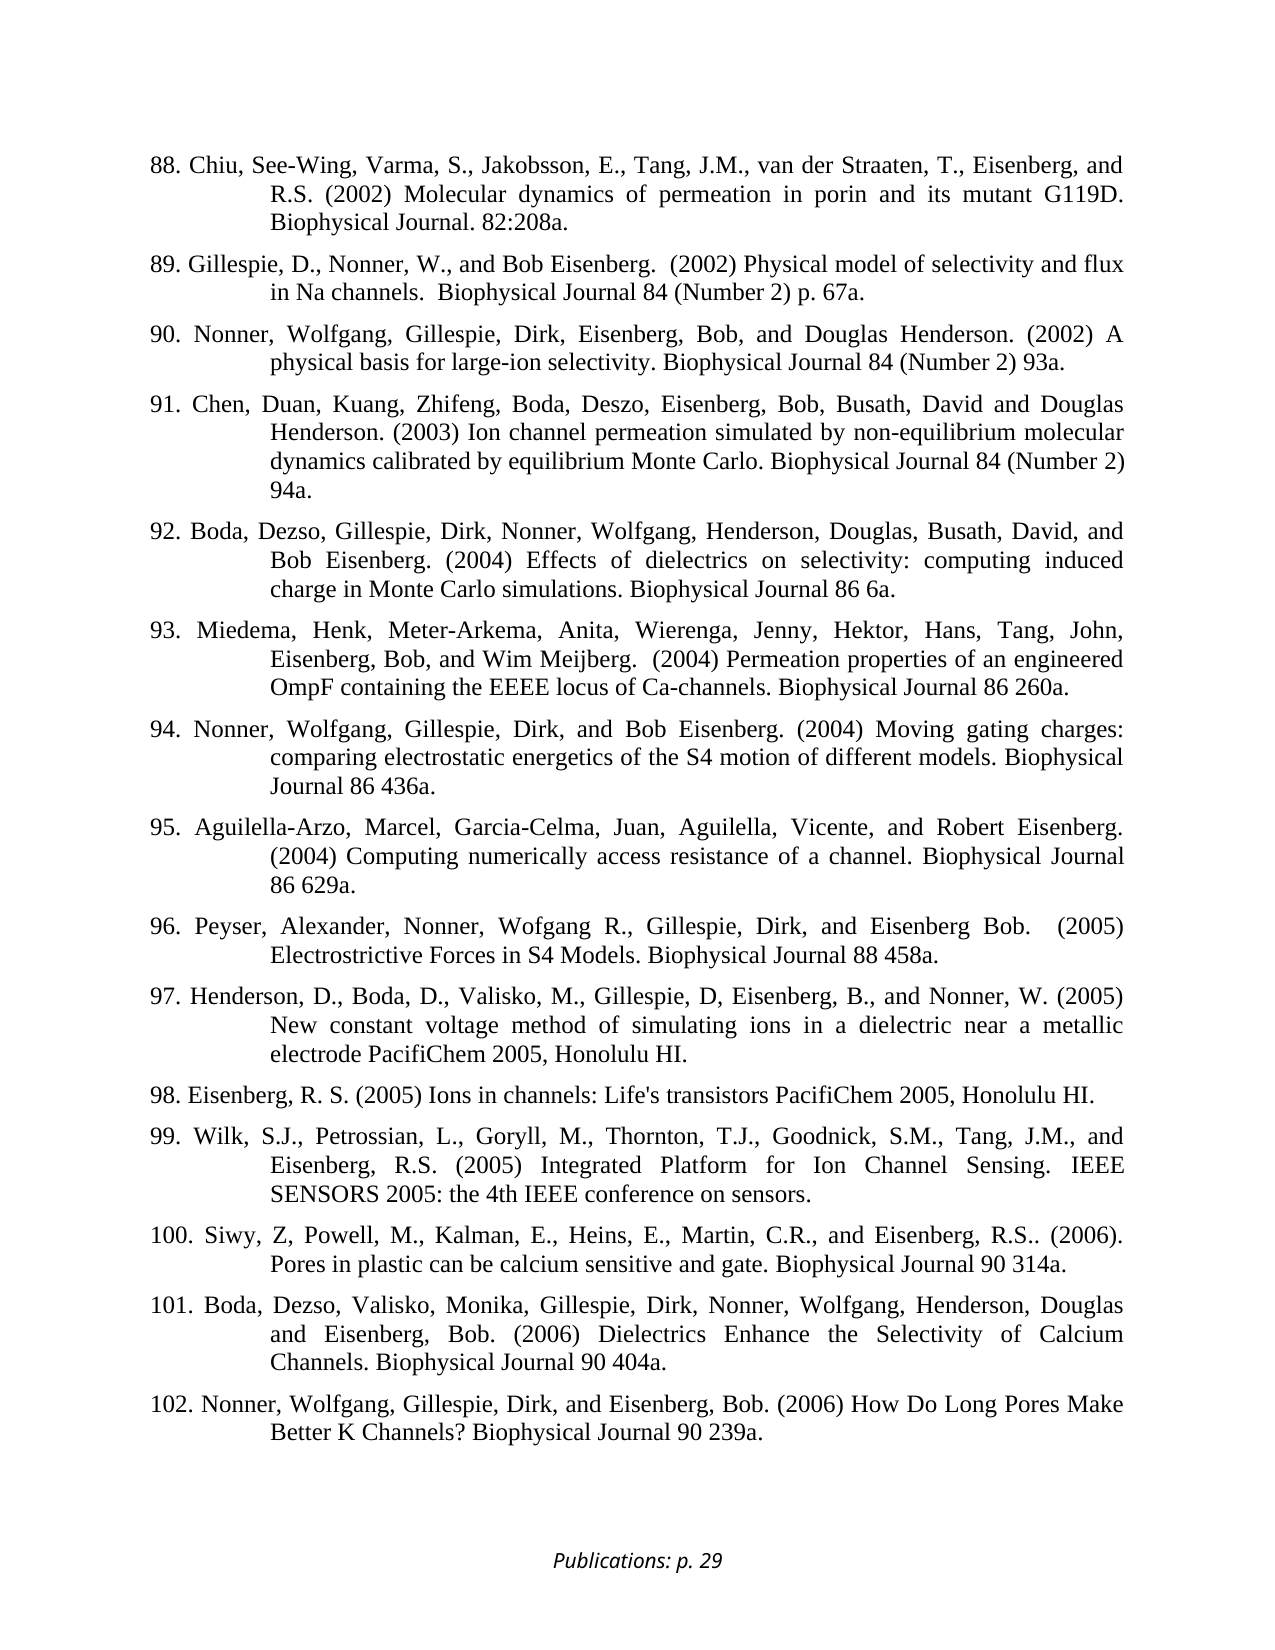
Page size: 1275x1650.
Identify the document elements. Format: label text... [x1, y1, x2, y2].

text 98. Eisenberg, R. S. (2005) Ions in channels: Life's transistors PacifiChem 2005, Honolulu HI. [150, 1080, 1125, 1109]
text 101. Boda, Dezso, Valisko, Monika, Gillespie, Dirk, Nonner, Wolfgang, Henderson, Douglas and Eisenberg, Bob. (2006) Dielectrics Enhance the Selectivity of Calcium Channels. Biophysical Journal 90 404a. [150, 1290, 1125, 1376]
text 96. Peyser, Alexander, Nonner, Wofgang R., Gillespie, Dirk, and Eisenberg Bob. (2005) Electrostrictive Forces in S4 Models. Biophysical Journal 88 458a. [150, 911, 1125, 969]
text 90. Nonner, Wolfgang, Gillespie, Dirk, Eisenberg, Bob, and Douglas Henderson. (2002) A physical basis for large-ion selectivity. Biophysical Journal 84 (Number 2) 93a. [150, 319, 1125, 376]
text 92. Boda, Dezso, Gillespie, Dirk, Nonner, Wolfgang, Henderson, Douglas, Busath, David, and Bob Eisenberg. (2004) Effects of dielectrics on selectivity: computing induced charge in Monte Carlo simulations. Biophysical Journal 86 6a. [150, 516, 1125, 602]
text 97. Henderson, D., Boda, D., Valisko, M., Gillespie, D, Eisenberg, B., and Nonner, W. (2005) New constant voltage method of simulating ions in a dielectric near a metallic electrode PacifiChem 2005, Honolulu HI. [150, 981, 1125, 1067]
text 100. Siwy, Z, Powell, M., Kalman, E., Heins, E., Martin, C.R., and Eisenberg, R.S.. (2006). Pores in plastic can be calcium sensitive and gate. Biophysical Journal 90 314a. [150, 1220, 1125, 1277]
text 91. Chen, Duan, Kuang, Zhifeng, Boda, Deszo, Eisenberg, Bob, Busath, David and Douglas Henderson. (2003) Ion channel permeation simulated by non-equilibrium molecular dynamics calibrated by equilibrium Monte Carlo. Biophysical Journal 84 (Number 2) 94a. [150, 389, 1125, 504]
text 94. Nonner, Wolfgang, Gillespie, Dirk, and Bob Eisenberg. (2004) Moving gating charges: comparing electrostatic energetics of the S4 motion of different models. Biophysical Journal 86 436a. [150, 714, 1125, 800]
text 93. Miedema, Henk, Meter-Arkema, Anita, Wierenga, Jenny, Hektor, Hans, Tang, John, Eisenberg, Bob, and Wim Meijberg. (2004) Permeation properties of an engineered OmpF containing the EEEE locus of Ca-channels. Biophysical Journal 86 260a. [150, 615, 1125, 701]
text 88. Chiu, See-Wing, Varma, S., Jakobsson, E., Tang, J.M., van der Straaten, T., Eisenberg, and R.S. (2002) Molecular dynamics of permeation in porin and its mutant G119D. Biophysical Journal. 82:208a. [150, 150, 1125, 236]
text 102. Nonner, Wolfgang, Gillespie, Dirk, and Eisenberg, Bob. (2006) How Do Long Pores Make Better K Channels? Biophysical Journal 90 239a. [150, 1389, 1125, 1446]
text 89. Gillespie, D., Nonner, W., and Bob Eisenberg. (2002) Physical model of selectivity and flux in Na channels. Biophysical Journal 84 (Number 2) p. 67a. [150, 249, 1125, 306]
text 99. Wilk, S.J., Petrossian, L., Goryll, M., Thornton, T.J., Goodnick, S.M., Tang, J.M., and Eisenberg, R.S. (2005) Integrated Platform for Ion Channel Sensing. IEEE SENSORS 2005: the 4th IEEE conference on sensors. [150, 1121, 1125, 1207]
text 95. Aguilella-Arzo, Marcel, Garcia-Celma, Juan, Aguilella, Vicente, and Robert Eisenberg. (2004) Computing numerically access resistance of a channel. Biophysical Journal 86 629a. [150, 812, 1125, 899]
